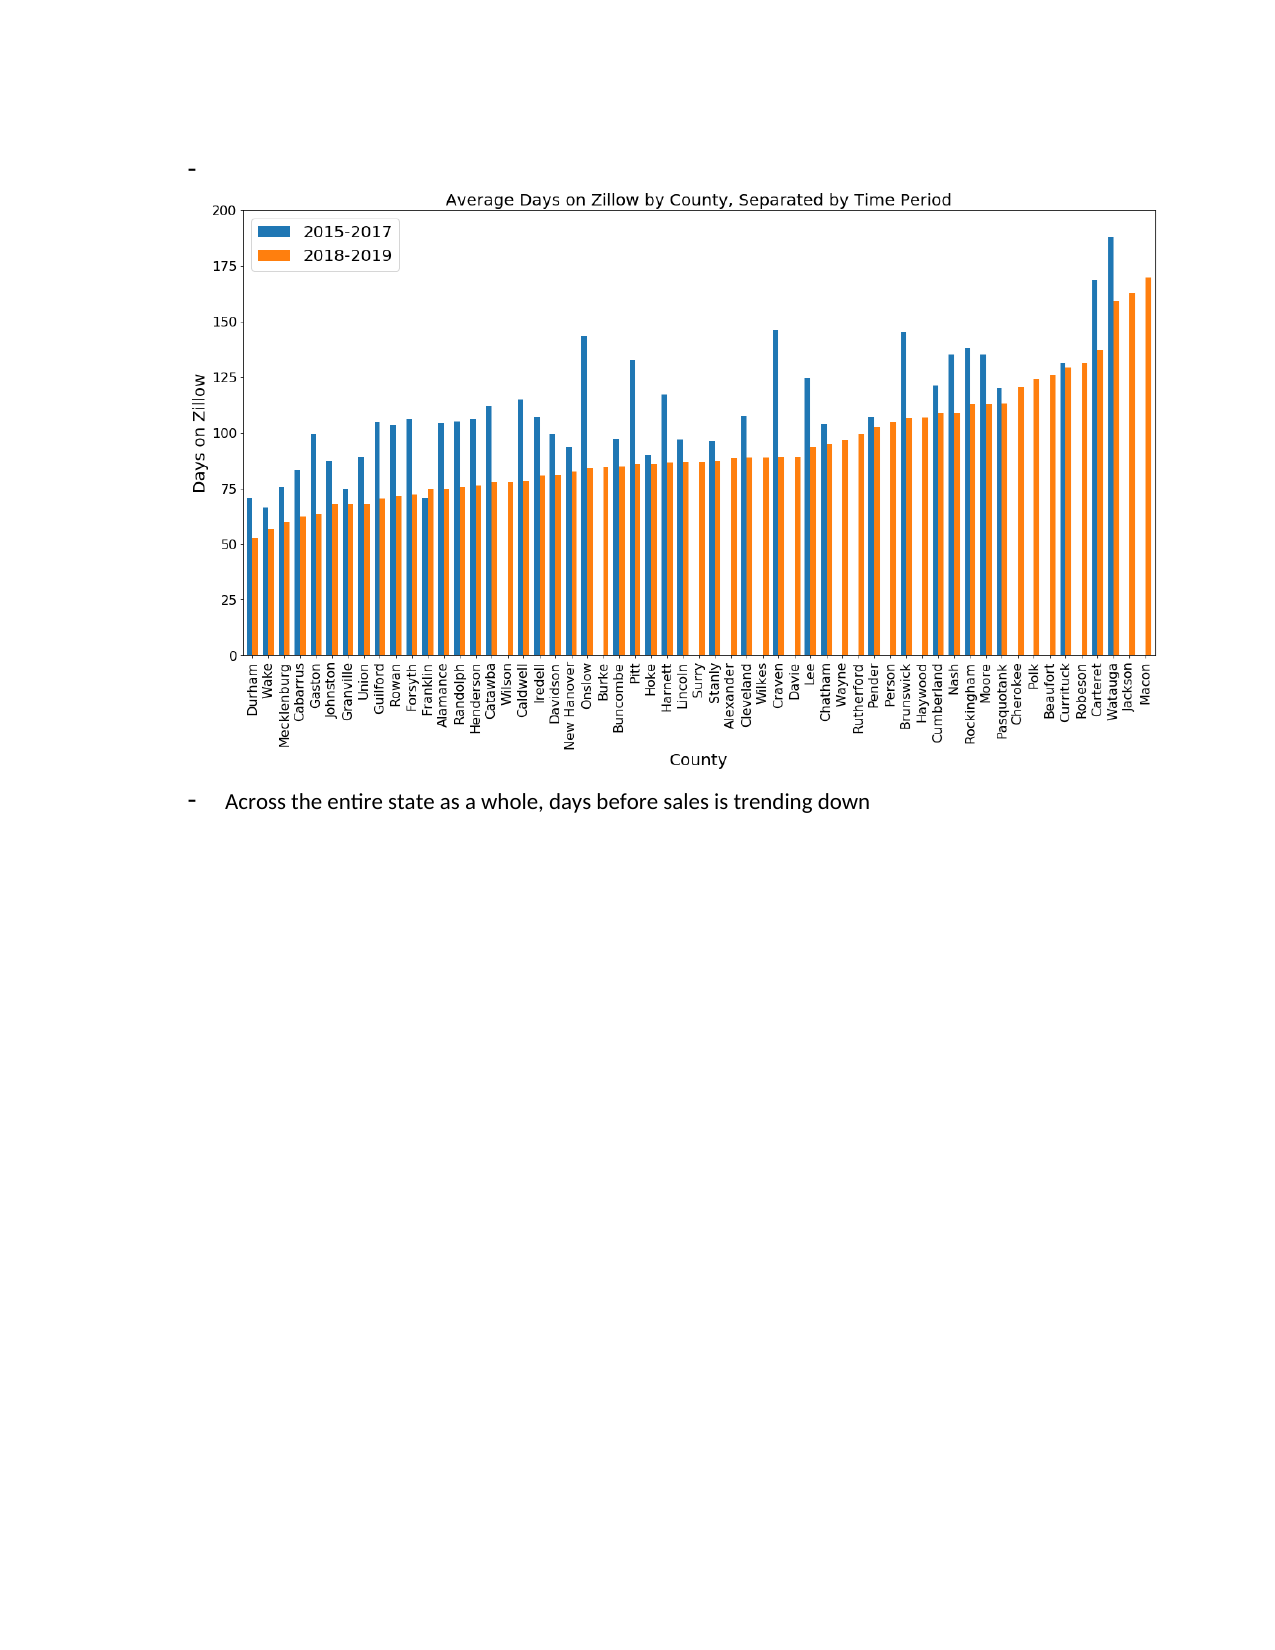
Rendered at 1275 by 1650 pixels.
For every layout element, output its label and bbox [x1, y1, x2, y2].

picture [187, 187, 1163, 774]
